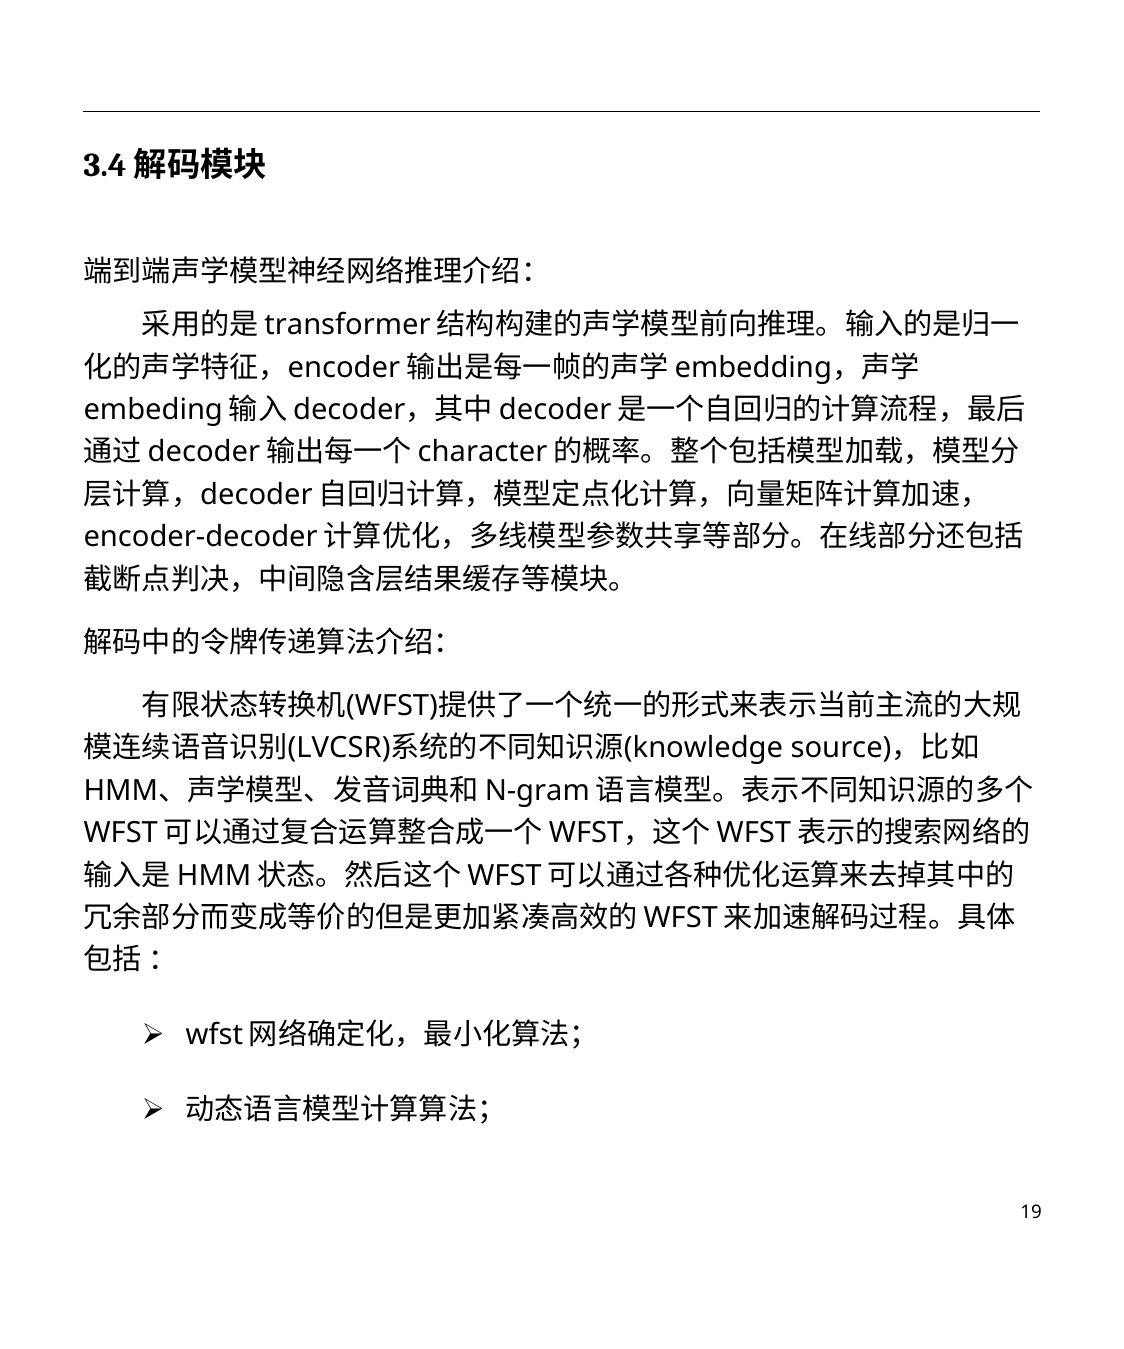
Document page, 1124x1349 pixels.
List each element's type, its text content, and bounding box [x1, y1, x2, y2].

list 动态语言模型计算算法； [142, 1074, 1040, 1139]
text 端到端声学模型神经网络推理介绍： [83, 248, 1040, 290]
text 有限状态转换机(WFST)提供了一个统一的形式来表示当前主流的大规模连续语音识别(LVCSR)系统的不同知识源(knowledge source)，比如HMM、声学模型、发音词典和N-gram语言模型。表示不同知识源的多个WFST可以通过复合运算整合成一个WFST，这个WFST表示的搜索网络的输入是HMM状态。然后这个WFST可以通过各种优化运算来去掉其中的冗余部分而变成等价的但是更加紧凑高效的WFST来加速解码过程。具体包括 ： [83, 681, 1040, 978]
text 解码中的令牌传递算法介绍： [83, 618, 1040, 661]
subtitle 3.4 解码模块 [83, 138, 1040, 186]
text 采用的是transformer结构构建的声学模型前向推理。输入的是归一化的声学特征，encoder输出是每一帧的声学embedding，声学embeding输入decoder，其中decoder是一个自回归的计算流程，最后通过decoder输出每一个character的概率。整个包括模型加载，模型分层计算，decoder自回归计算，模型定点化计算，向量矩阵计算加速，encoder-decoder计算优化，多线模型参数共享等部分。在线部分还包括截断点判决，中间隐含层结果缓存等模块。 [83, 301, 1040, 597]
list wfst网络确定化，最小化算法； [142, 999, 1040, 1064]
